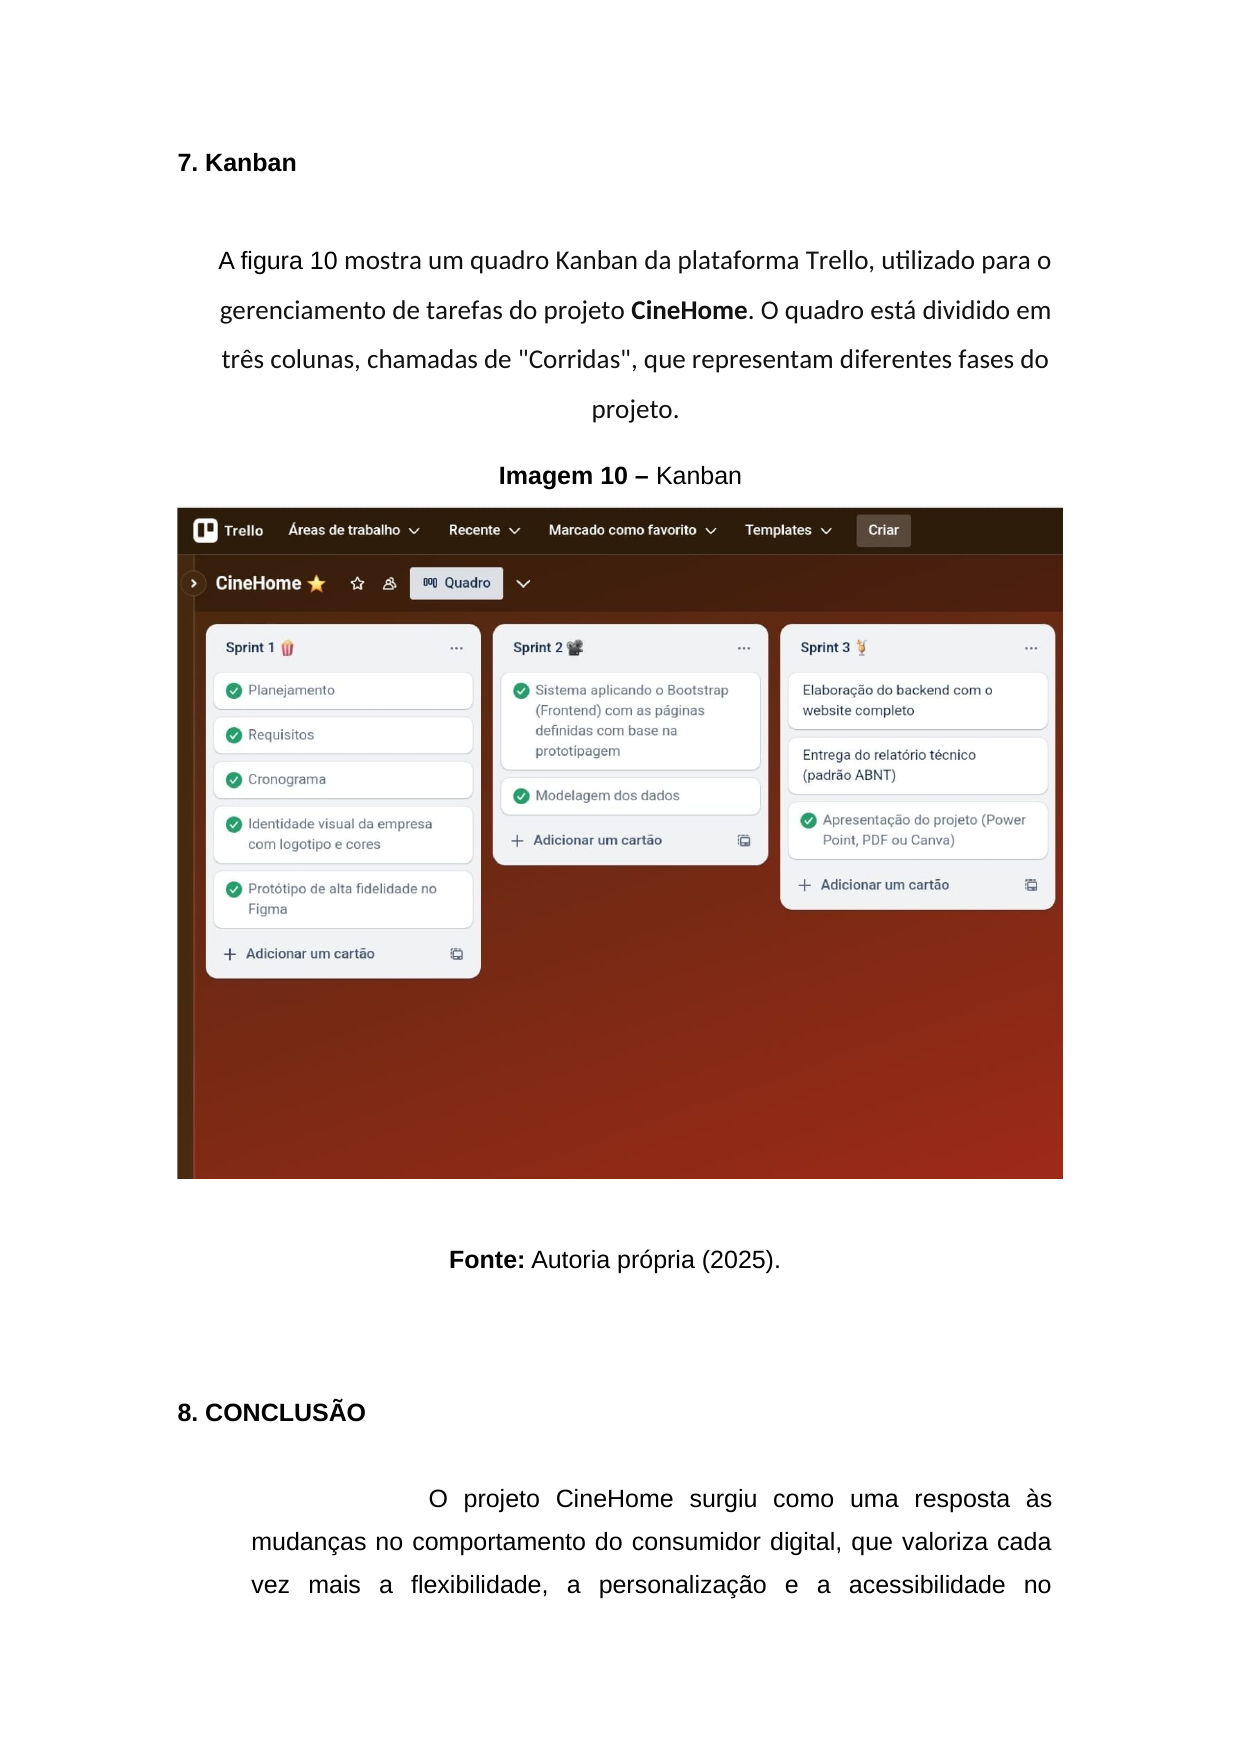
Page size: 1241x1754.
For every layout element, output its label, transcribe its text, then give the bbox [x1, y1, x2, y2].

subtitle 7. Kanban [177, 148, 1063, 176]
picture [177, 504, 1063, 1179]
text Imagem 10 – Kanban [251, 461, 989, 490]
text Fonte: Autoria própria (2025). [177, 1245, 1053, 1274]
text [251, 1484, 1053, 1599]
text A figura 10 mostra um quadro Kanban da plataforma Trello, utilizado para o gerenciamento de tarefas do projeto CineHome. O quadro está dividido em três colunas, chamadas de "Corridas", que representam diferentes fases do projeto. [207, 243, 1063, 425]
subtitle 8. CONCLUSÃO [177, 1398, 1063, 1426]
